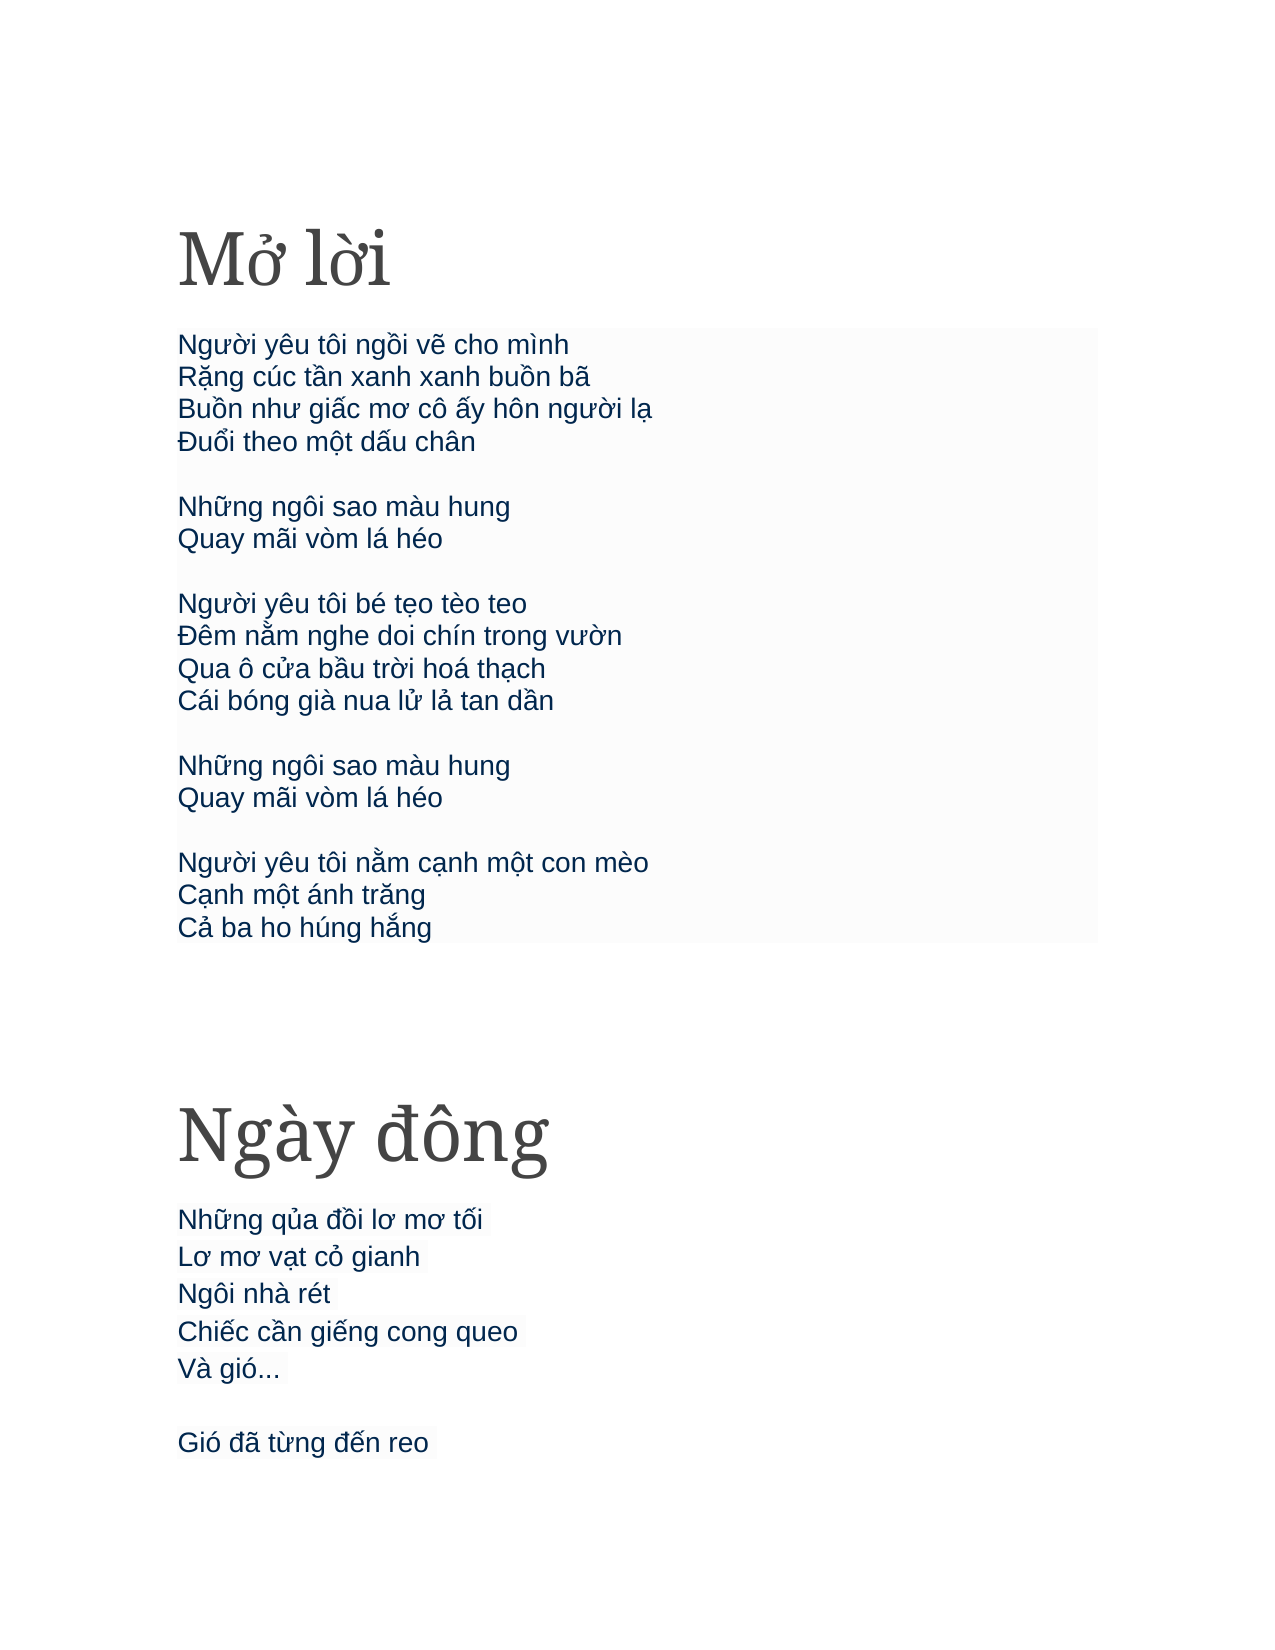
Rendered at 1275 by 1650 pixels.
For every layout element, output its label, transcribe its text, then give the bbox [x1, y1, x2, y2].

text Mở lời [177, 207, 1098, 307]
text Người yêu tôi ngồi vẽ cho mình Rặng cúc tần xanh xanh buồn bã Buồn như giấc mơ cô ấy hôn người lạ Đuổi theo một dấu chân Những ngôi sao màu hung Quay mãi vòm lá héo Người yêu tôi bé tẹo tèo teo Đêm nằm nghe doi chín trong vườn Qua ô cửa bầu trời hoá thạch Cái bóng già nua lử lả tan dần Những ngôi sao màu hung Quay mãi vòm lá héo Người yêu tôi nằm cạnh một con mèo Cạnh một ánh trăng Cả ba ho húng hắng [177, 328, 1098, 943]
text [177, 1203, 1098, 1459]
text Ngày đông [177, 1082, 1098, 1183]
